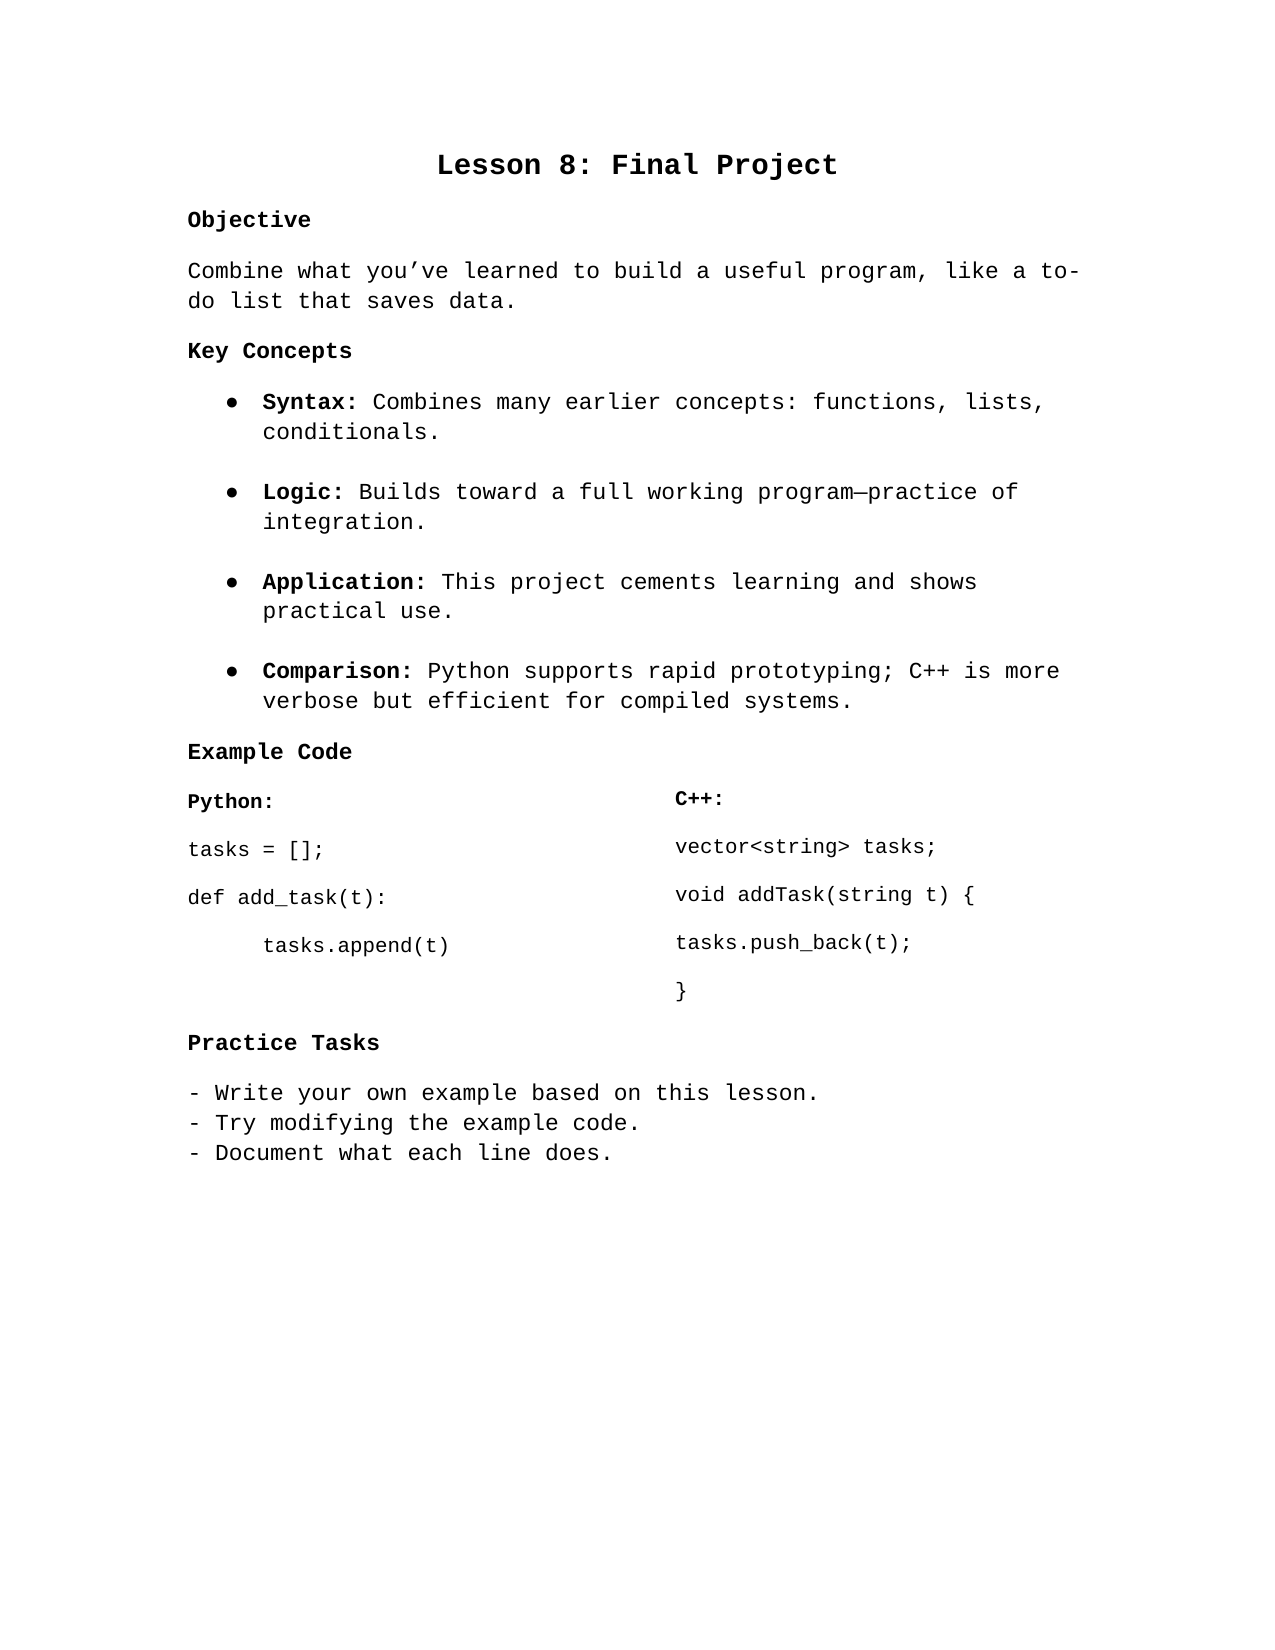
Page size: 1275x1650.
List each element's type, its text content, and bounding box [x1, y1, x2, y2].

text vector<string> tasks; [675, 836, 1087, 860]
list Logic: Builds toward a full working program—practice of integration. [225, 480, 1087, 566]
text tasks.append(t) [187, 935, 600, 958]
text tasks = []; [187, 839, 600, 862]
text Objective [187, 209, 1087, 235]
text C++: [675, 788, 1087, 812]
text def add_task(t): [187, 887, 600, 911]
text - Write your own example based on this lesson. - Try modifying the example code. - Document what each line does. [187, 1082, 1087, 1167]
text Example Code [187, 740, 600, 766]
list Application: This project cements learning and shows practical use. [225, 570, 1087, 656]
list Comparison: Python supports rapid prototyping; C++ is more verbose but efficient for compiled systems. [225, 660, 1087, 716]
text } [675, 980, 1087, 1004]
text tasks.push_back(t); [675, 932, 1087, 956]
text void addTask(string t) { [675, 884, 1087, 908]
list Syntax: Combines many earlier concepts: functions, lists, conditionals. [225, 390, 1087, 476]
text Practice Tasks [187, 1031, 1087, 1057]
text Lesson 8: Final Project [187, 150, 1087, 183]
text Python: [187, 791, 600, 814]
text Key Concepts [187, 340, 1087, 366]
text Combine what you’ve learned to build a useful program, like a to-do list that saves data. [187, 259, 1087, 315]
